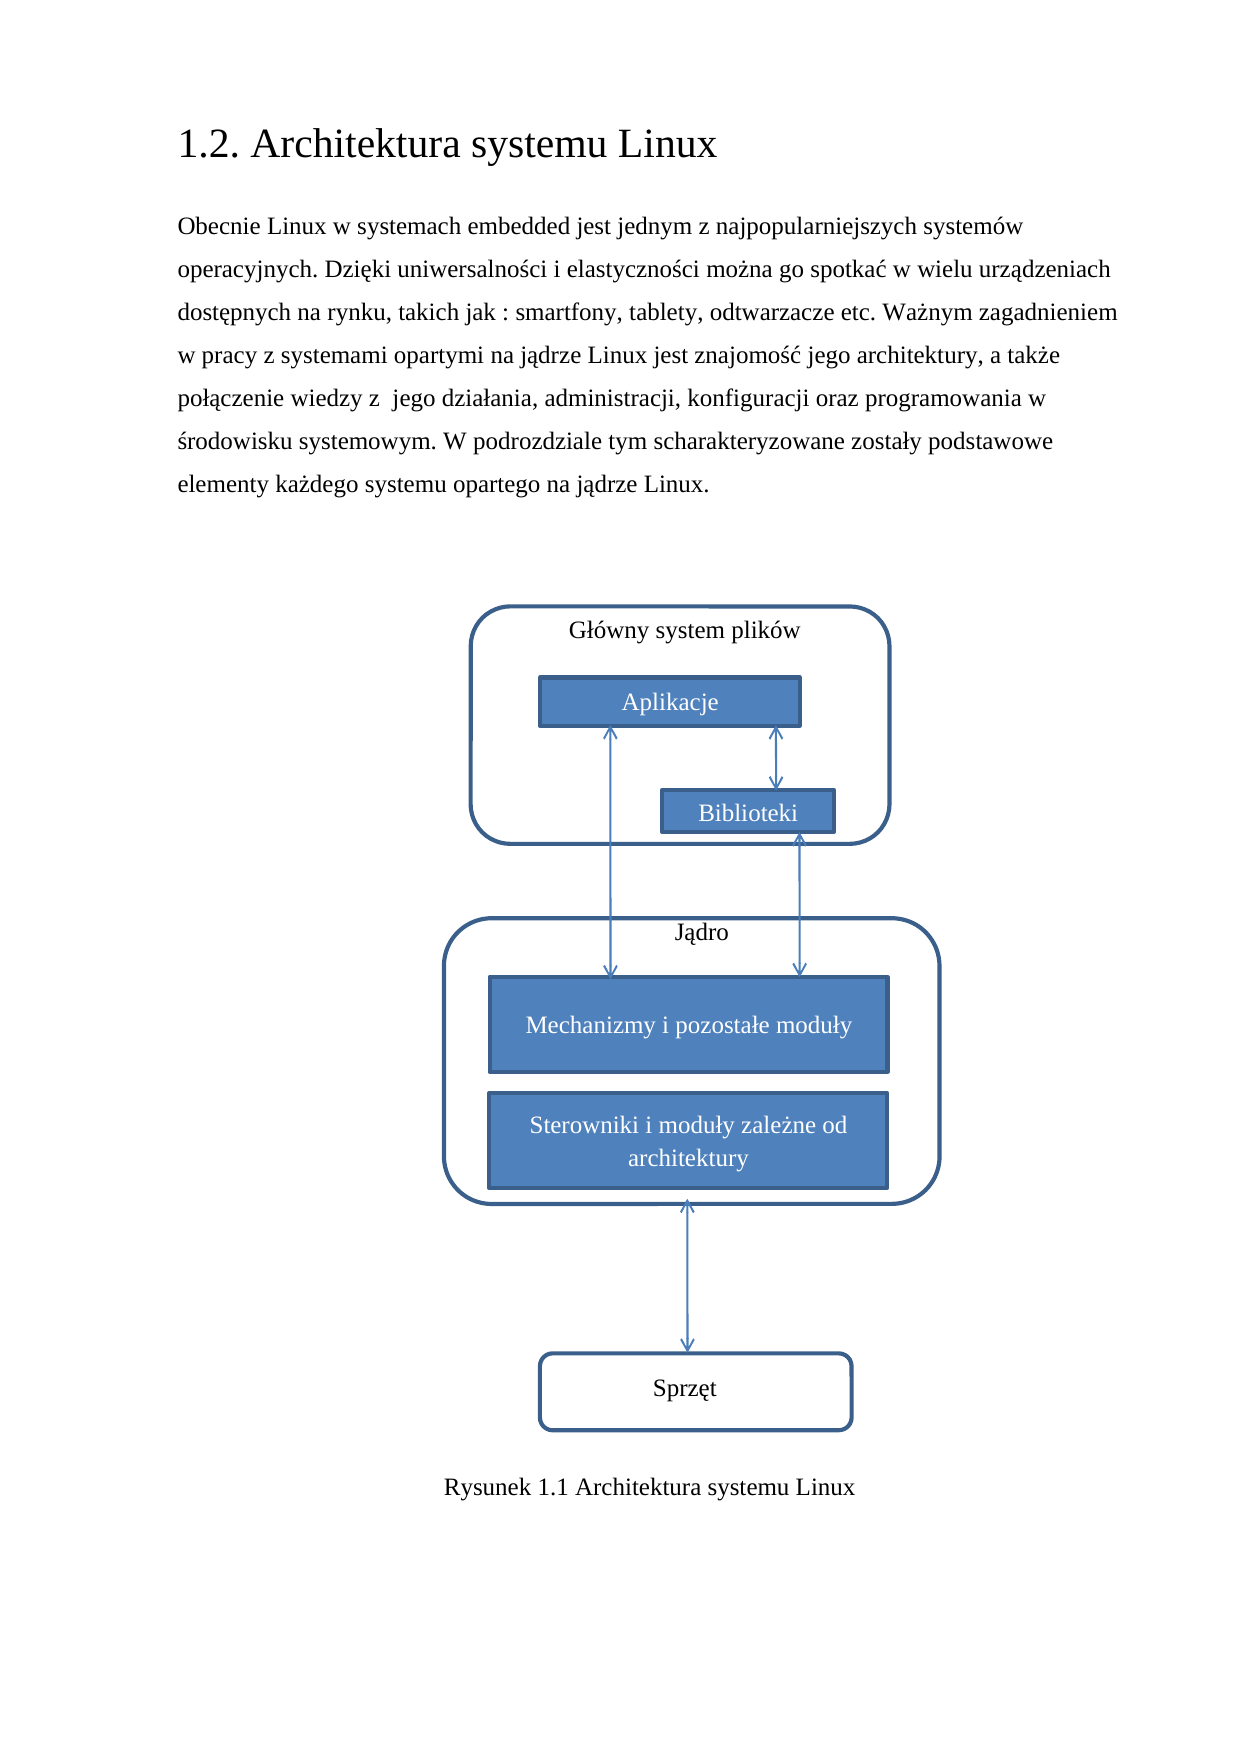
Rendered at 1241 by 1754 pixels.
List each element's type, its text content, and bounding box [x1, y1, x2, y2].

text 1.2. Architektura systemu Linux [177, 118, 1122, 166]
text Obecnie Linux w systemach embedded jest jednym z najpopularniejszych systemów operacyjnych. Dzięki uniwersalności i elastyczności można go spotkać w wielu urządzeniach dostępnych na rynku, takich jak : smartfony, tablety, odtwarzacze etc. Ważnym zagadnieniem w pracy z systemami opartymi na jądrze Linux jest znajomość jego architektury, a także połączenie wiedzy z jego działania, administracji, konfiguracji oraz programowania w środowisku systemowym. W podrozdziale tym scharakteryzowane zostały podstawowe elementy każdego systemu opartego na jądrze Linux. [177, 211, 1122, 541]
text Rysunek 1.1 Architektura systemu Linux [177, 1472, 1122, 1501]
